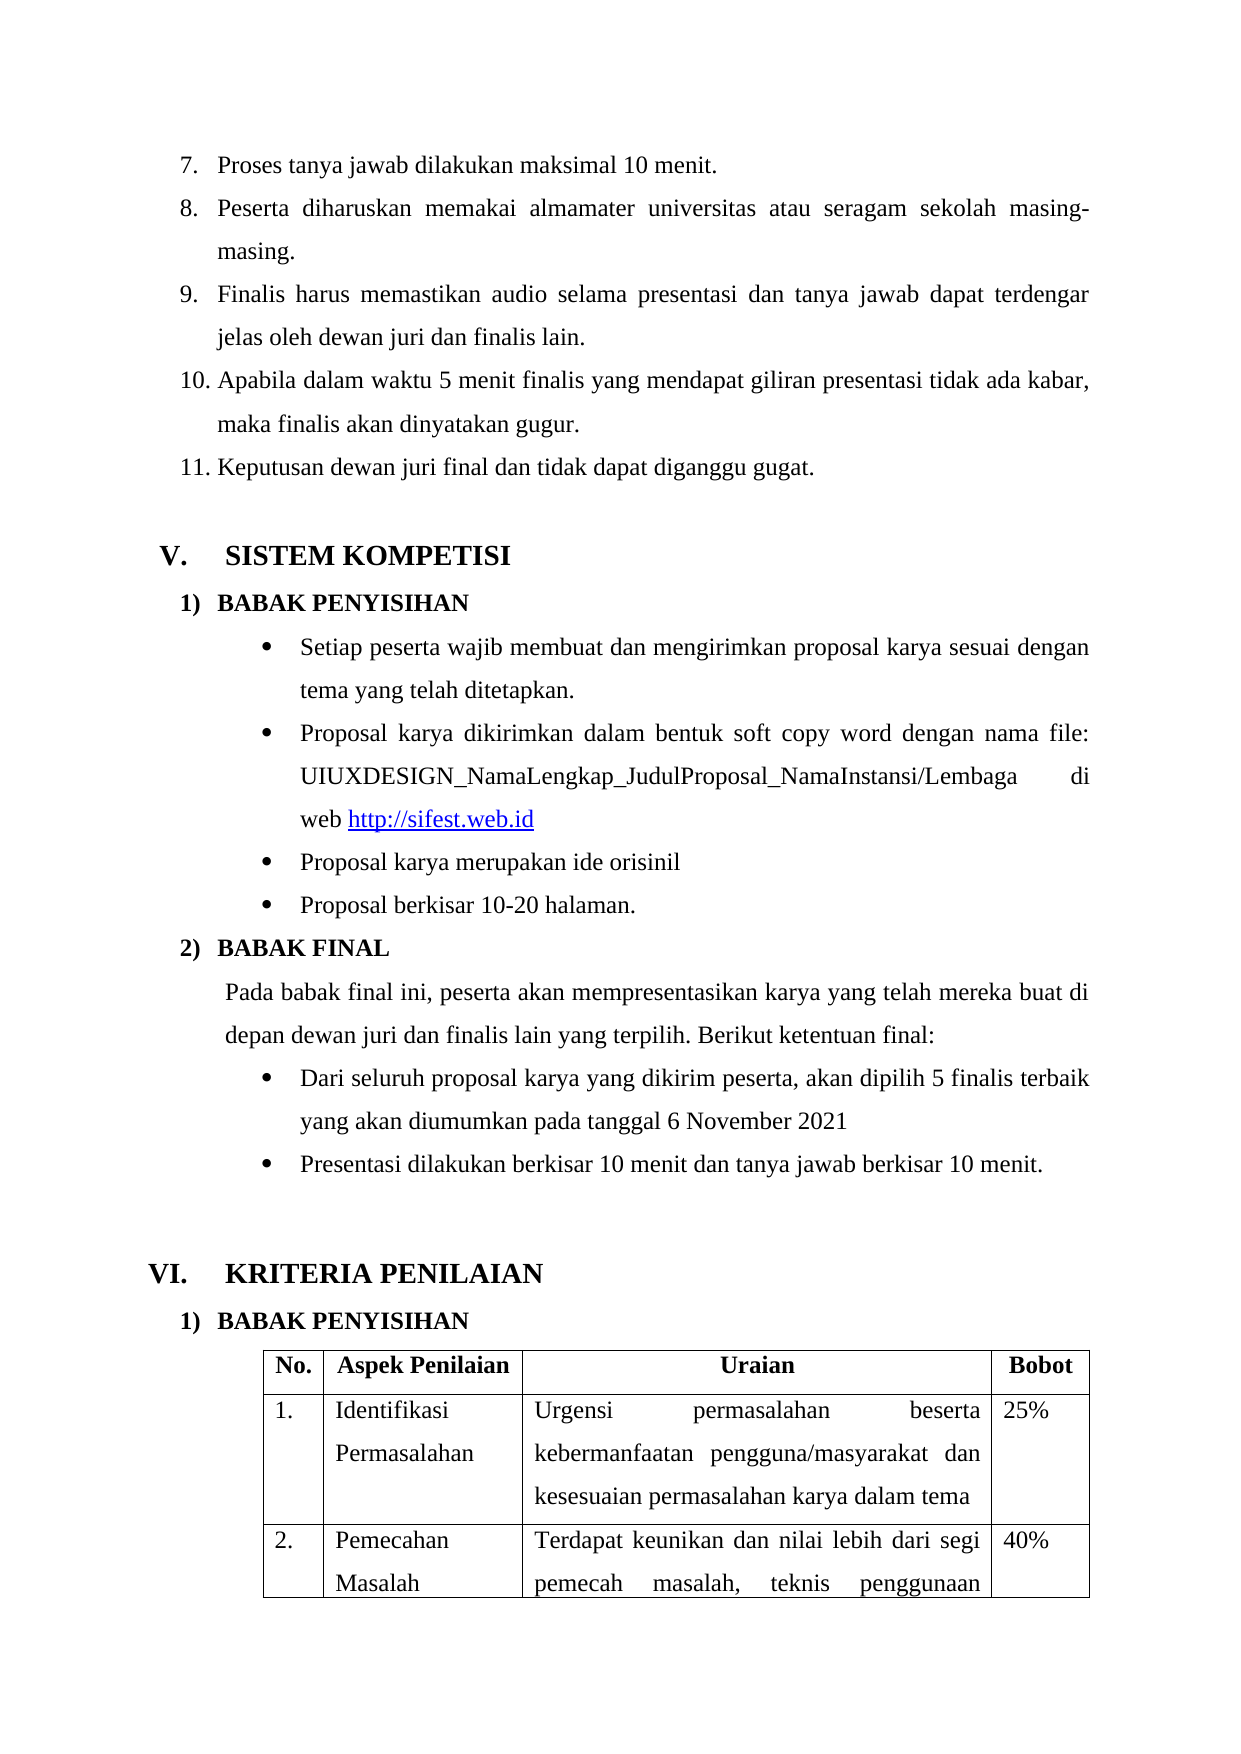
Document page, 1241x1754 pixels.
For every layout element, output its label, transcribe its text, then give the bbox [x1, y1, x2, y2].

table_cell 1. [264, 1395, 323, 1524]
list BABAK PENYISIHAN [179, 1306, 1090, 1335]
list BABAK FINAL [179, 933, 1090, 962]
table_header No. [264, 1351, 323, 1394]
list Finalis harus memastikan audio selama presentasi dan tanya jawab dapat terdengar jelas oleh dewan juri dan finalis lain. [179, 279, 1090, 351]
table_cell 40% [992, 1525, 1089, 1597]
table_cell 25% [992, 1395, 1089, 1524]
table_cell 2. [264, 1525, 323, 1597]
list Proposal karya dikirimkan dalam bentuk soft copy word dengan nama file: UIUXDESIGN_NamaLengkap_JudulProposal_NamaInstansi/Lembaga di web http://sifest.web.id [262, 718, 1090, 833]
table_header Uraian [523, 1351, 991, 1394]
list Peserta diharuskan memakai almamater universitas atau seragam sekolah masing-masing. [179, 193, 1090, 265]
table_cell Urgensi permasalahan beserta kebermanfaatan pengguna/masyarakat dan kesesuaian permasalahan karya dalam tema [523, 1395, 991, 1524]
list SISTEM KOMPETISI [187, 538, 1090, 572]
table_cell Identifikasi Permasalahan [324, 1395, 522, 1524]
list Proposal karya merupakan ide orisinil [262, 847, 1090, 876]
list Dari seluruh proposal karya yang dikirim peserta, akan dipilih 5 finalis terbaik yang akan diumumkan pada tanggal 6 November 2021 [262, 1063, 1090, 1135]
list Proposal berkisar 10-20 halaman. [262, 890, 1090, 919]
list Pada babak final ini, peserta akan mempresentasikan karya yang telah mereka buat di depan dewan juri dan finalis lain yang terpilih. Berikut ketentuan final: [225, 977, 1090, 1048]
list Setiap peserta wajib membuat dan mengirimkan proposal karya sesuai dengan tema yang telah ditetapkan. [262, 632, 1090, 703]
list Keputusan dewan juri final dan tidak dapat diganggu gugat. [179, 452, 1090, 481]
list Apabila dalam waktu 5 menit finalis yang mendapat giliran presentasi tidak ada kabar, maka finalis akan dinyatakan gugur. [179, 366, 1090, 437]
list BABAK PENYISIHAN [179, 588, 1090, 617]
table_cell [523, 1525, 991, 1597]
table_header Bobot [992, 1351, 1089, 1394]
list Presentasi dilakukan berkisar 10 menit dan tanya jawab berkisar 10 menit. [262, 1149, 1090, 1178]
list KRITERIA PENILAIAN [187, 1256, 1090, 1290]
table_cell Pemecahan Masalah [324, 1525, 522, 1597]
table_header Aspek Penilaian [324, 1351, 522, 1394]
list Proses tanya jawab dilakukan maksimal 10 menit. [179, 150, 1090, 179]
